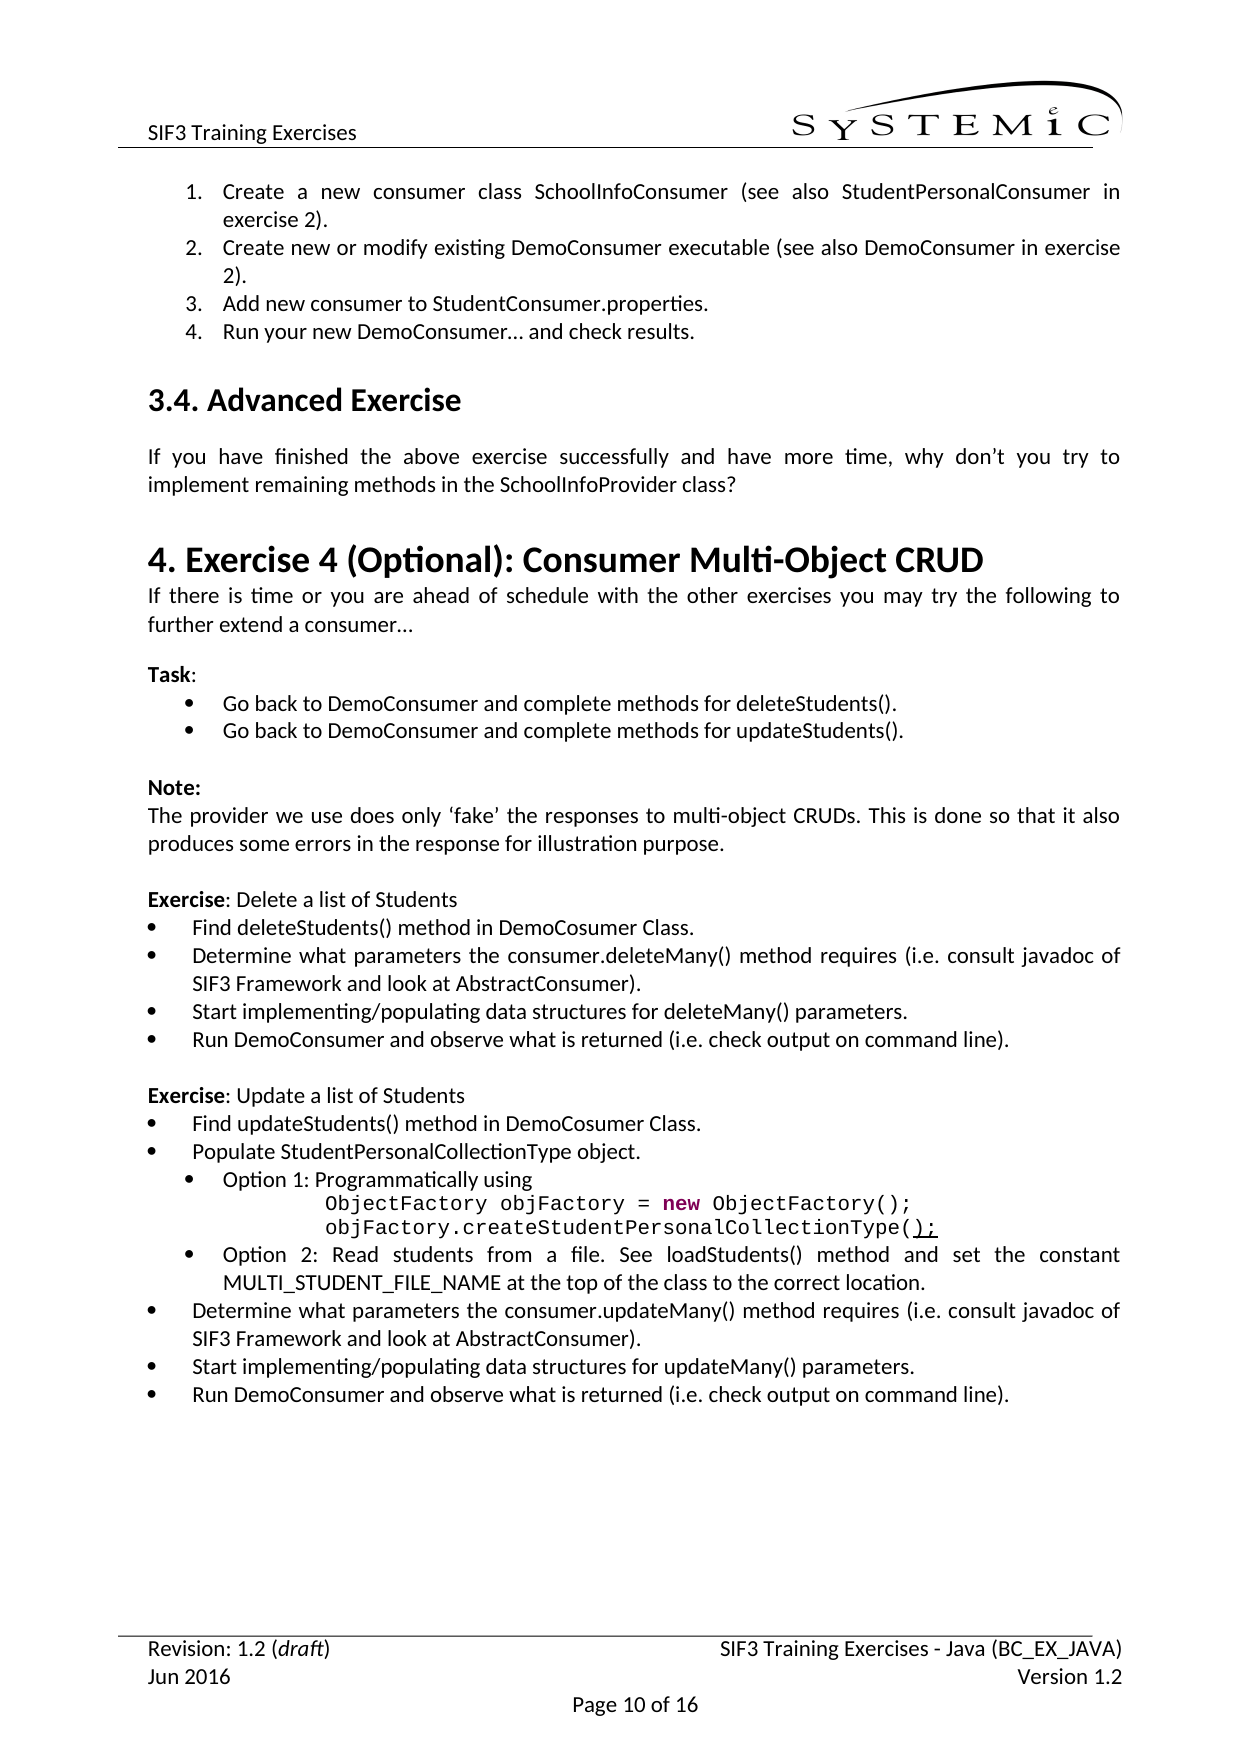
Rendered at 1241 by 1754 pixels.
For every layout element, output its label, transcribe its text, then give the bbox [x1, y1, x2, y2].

text Exercise: Delete a list of Students [148, 885, 1122, 913]
text ObjectFactory objFactory = new ObjectFactory(); [325, 1193, 1122, 1217]
list Option 2: Read students from a file. See loadStudents() method and set the constant MULTI_STUDENT_FILE_NAME at the top of the class to the correct location. [185, 1240, 1122, 1296]
text Note: [148, 773, 1122, 801]
list Start implementing/populating data structures for deleteMany() parameters. [148, 997, 1122, 1025]
text Task: [148, 661, 1122, 689]
text The provider we use does only ‘fake’ the responses to multi-object CRUDs. This is done so that it also produces some errors in the response for illustration purpose. [148, 801, 1122, 857]
list Go back to DemoConsumer and complete methods for updateStudents(). [185, 717, 1122, 745]
list Populate StudentPersonalCollectionType object. [148, 1137, 1122, 1165]
list Run DemoConsumer and observe what is returned (i.e. check output on command line). [148, 1380, 1122, 1408]
list Start implementing/populating data structures for updateMany() parameters. [148, 1352, 1122, 1380]
list Run DemoConsumer and observe what is returned (i.e. check output on command line). [148, 1025, 1122, 1053]
text If there is time or you are ahead of schedule with the other exercises you may try the following to further extend a consumer… [148, 582, 1122, 638]
list Create a new consumer class SchoolInfoConsumer (see also StudentPersonalConsumer in exercise 2). [185, 177, 1122, 233]
list Run your new DemoConsumer… and check results. [185, 317, 1122, 345]
list Determine what parameters the consumer.updateMany() method requires (i.e. consult javadoc of SIF3 Framework and look at AbstractConsumer). [148, 1296, 1122, 1352]
list Go back to DemoConsumer and complete methods for deleteStudents(). [185, 689, 1122, 717]
subtitle Exercise 4 (Optional): Consumer Multi-Object CRUD [148, 536, 1122, 582]
list Add new consumer to StudentConsumer.properties. [185, 289, 1122, 317]
text objFactory.createStudentPersonalCollectionType(); [325, 1217, 1122, 1240]
list Find updateStudents() method in DemoCosumer Class. [148, 1109, 1122, 1137]
picture [792, 80, 1123, 140]
list Find deleteStudents() method in DemoCosumer Class. [148, 913, 1122, 941]
list Option 1: Programmatically using [185, 1165, 1122, 1193]
list Determine what parameters the consumer.deleteMany() method requires (i.e. consult javadoc of SIF3 Framework and look at AbstractConsumer). [148, 941, 1122, 997]
list Create new or modify existing DemoConsumer executable (see also DemoConsumer in exercise 2). [185, 233, 1122, 289]
subtitle Advanced Exercise [148, 379, 1122, 419]
text Exercise: Update a list of Students [148, 1081, 1122, 1109]
text If you have finished the above exercise successfully and have more time, why don’t you try to implement remaining methods in the SchoolInfoProvider class? [148, 442, 1122, 498]
